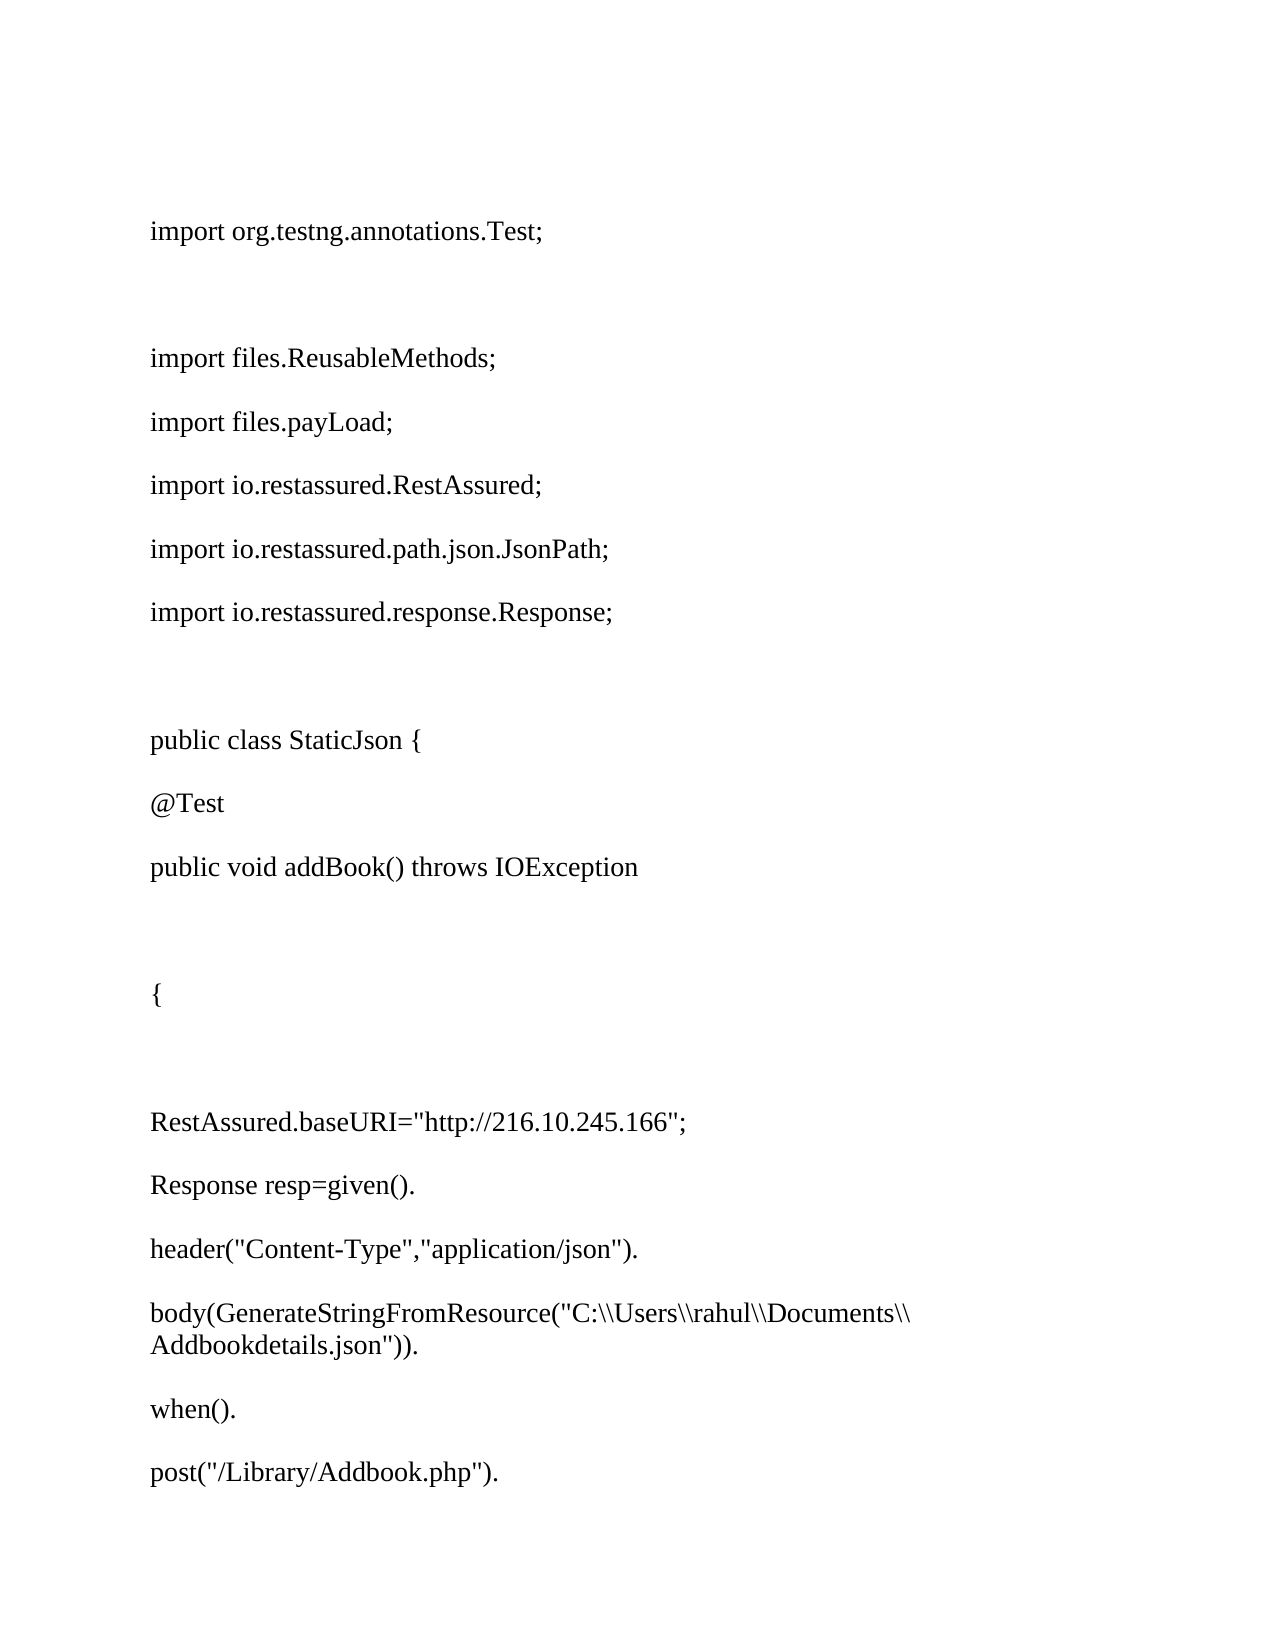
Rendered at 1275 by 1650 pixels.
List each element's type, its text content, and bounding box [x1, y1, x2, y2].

text header("Content-Type","application/json"). [150, 1232, 1125, 1264]
text public void addBook() throws IOException [150, 850, 1125, 882]
text import io.restassured.response.Response; [150, 596, 1125, 628]
text Response resp=given(). [150, 1168, 1125, 1201]
text post("/Library/Addbook.php"). [150, 1455, 1125, 1488]
text { [150, 977, 1125, 1010]
text public class StaticJson { [150, 723, 1125, 755]
text @Test [150, 786, 1125, 819]
text when(). [150, 1392, 1125, 1424]
text import io.restassured.RestAssured; [150, 468, 1125, 501]
text import org.testng.annotations.Test; [150, 214, 1125, 246]
text import files.ReusableMethods; [150, 341, 1125, 373]
text body(GenerateStringFromResource("C:\\Users\\rahul\\Documents\\Addbookdetails.json")). [150, 1296, 1125, 1360]
text import io.restassured.path.json.JsonPath; [150, 532, 1125, 564]
text RestAssured.baseURI="http://216.10.245.166"; [150, 1105, 1125, 1137]
text import files.payLoad; [150, 404, 1125, 437]
